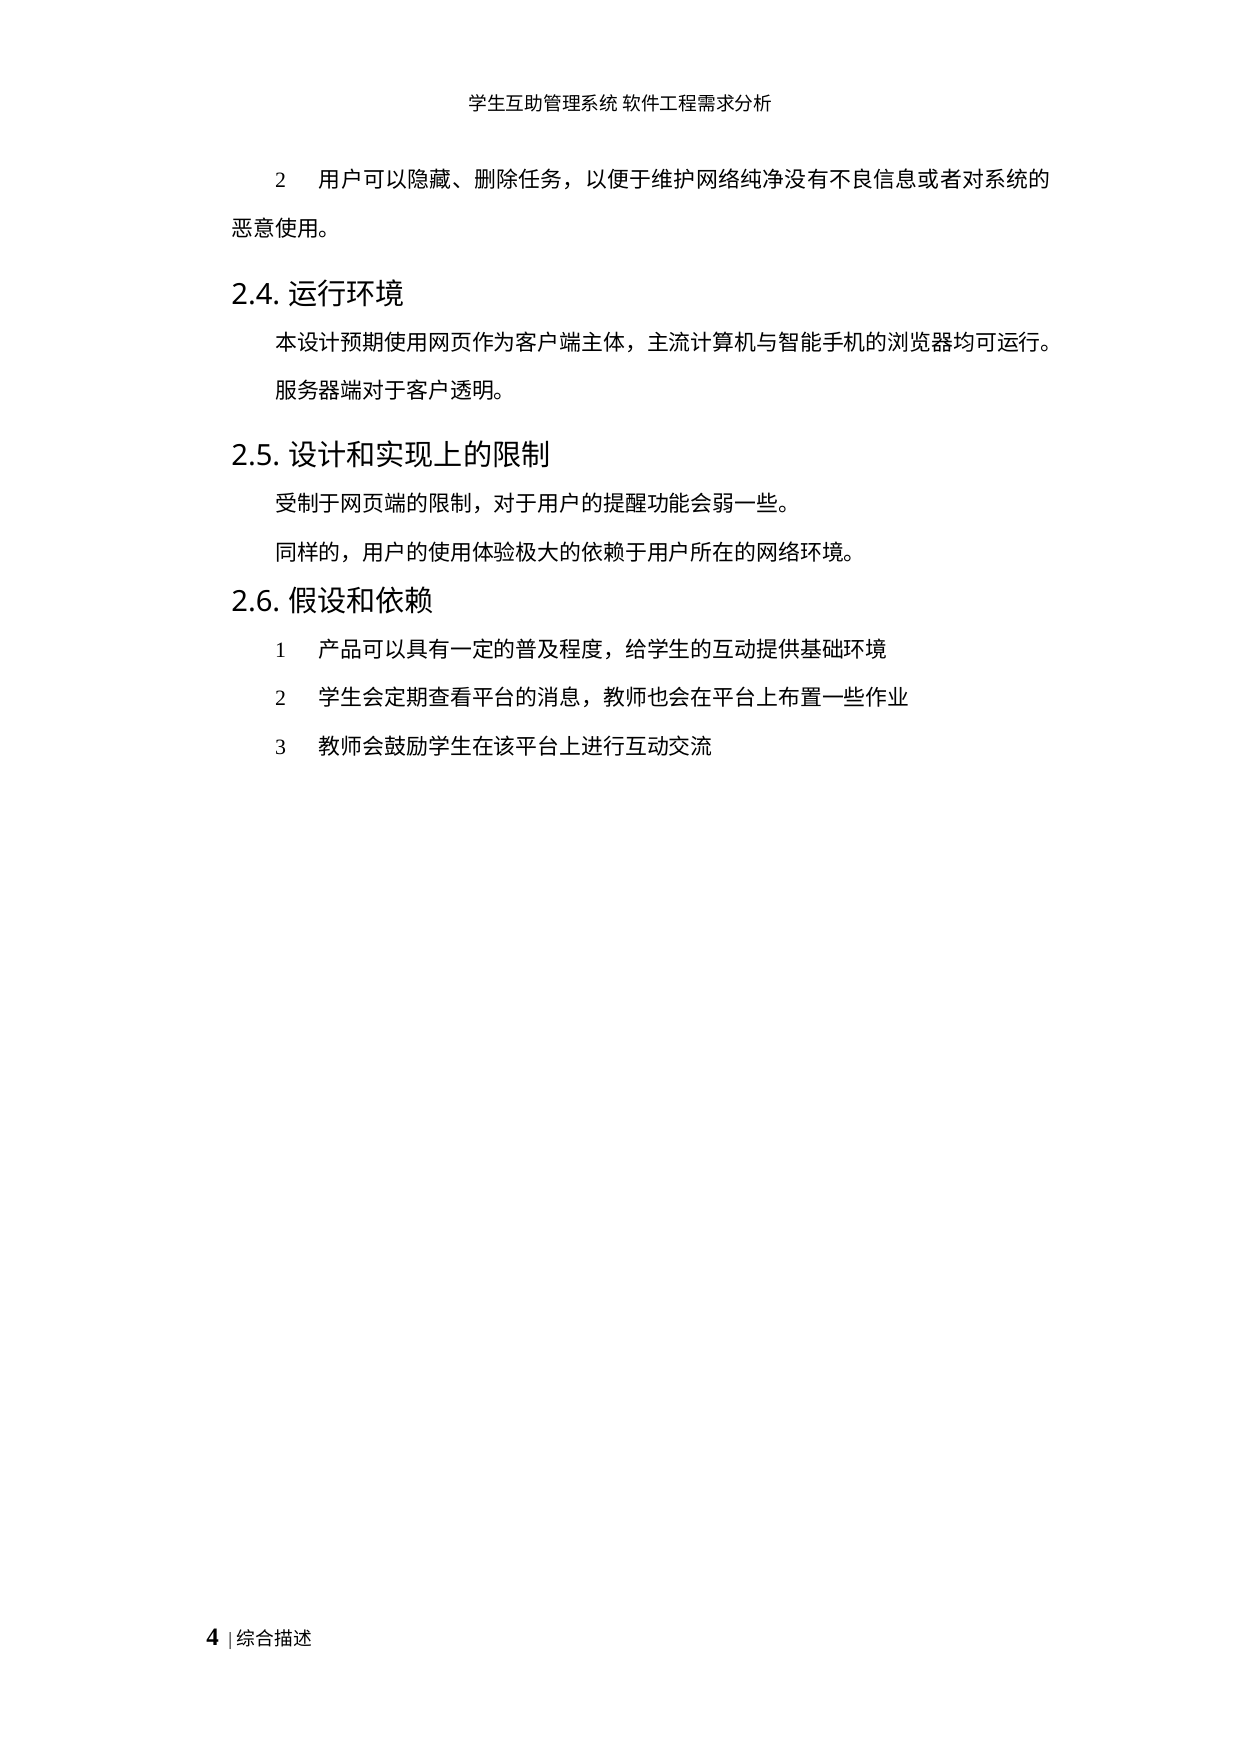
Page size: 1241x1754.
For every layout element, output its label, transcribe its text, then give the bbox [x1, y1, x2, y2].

text 3 教师会鼓励学生在该平台上进行互动交流 [231, 728, 1053, 761]
text 2.5. 设计和实现上的限制 [187, 421, 1053, 486]
list 2 用户可以隐藏、删除任务，以便于维护网络纯净没有不良信息或者对系统的恶意使用。 [231, 162, 1053, 243]
text 受制于网页端的限制，对于用户的提醒功能会弱一些。 [231, 486, 1053, 518]
text 本设计预期使用网页作为客户端主体，主流计算机与智能手机的浏览器均可运行。 [231, 324, 1053, 357]
text 2.4. 运行环境 [187, 259, 1053, 324]
list 同样的，用户的使用体验极大的依赖于用户所在的网络环境。 [231, 534, 1053, 567]
text 1 产品可以具有一定的普及程度，给学生的互动提供基础环境 [231, 632, 1053, 664]
text 2.6. 假设和依赖 [187, 567, 1053, 632]
text 服务器端对于客户透明。 [231, 372, 1053, 405]
text 2 学生会定期查看平台的消息，教师也会在平台上布置一些作业 [231, 680, 1053, 712]
